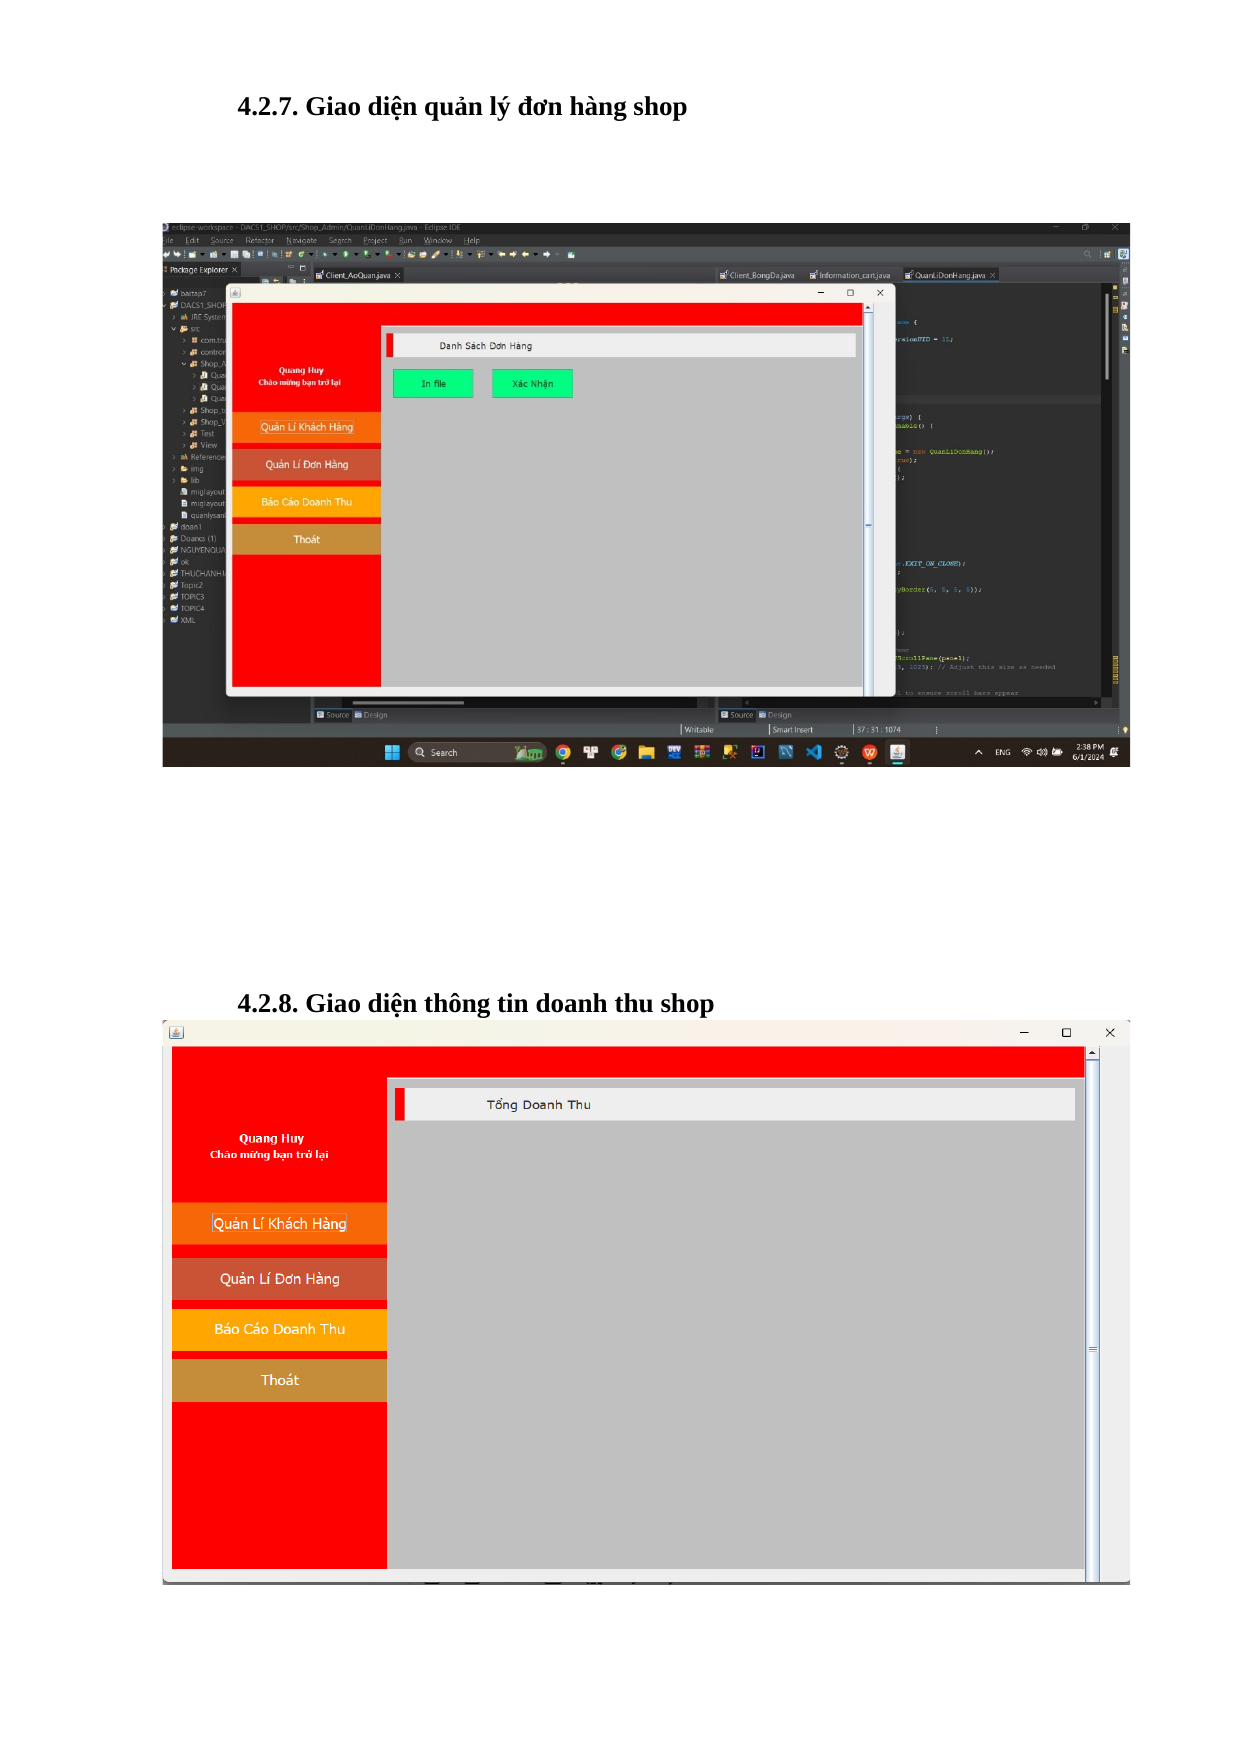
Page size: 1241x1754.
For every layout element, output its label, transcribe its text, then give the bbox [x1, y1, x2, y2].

picture [162, 223, 1131, 767]
subtitle Giao diện thông tin doanh thu shop [237, 987, 1130, 1018]
subtitle Giao diện quản lý đơn hàng shop [237, 89, 1130, 121]
picture [162, 1020, 1131, 1585]
